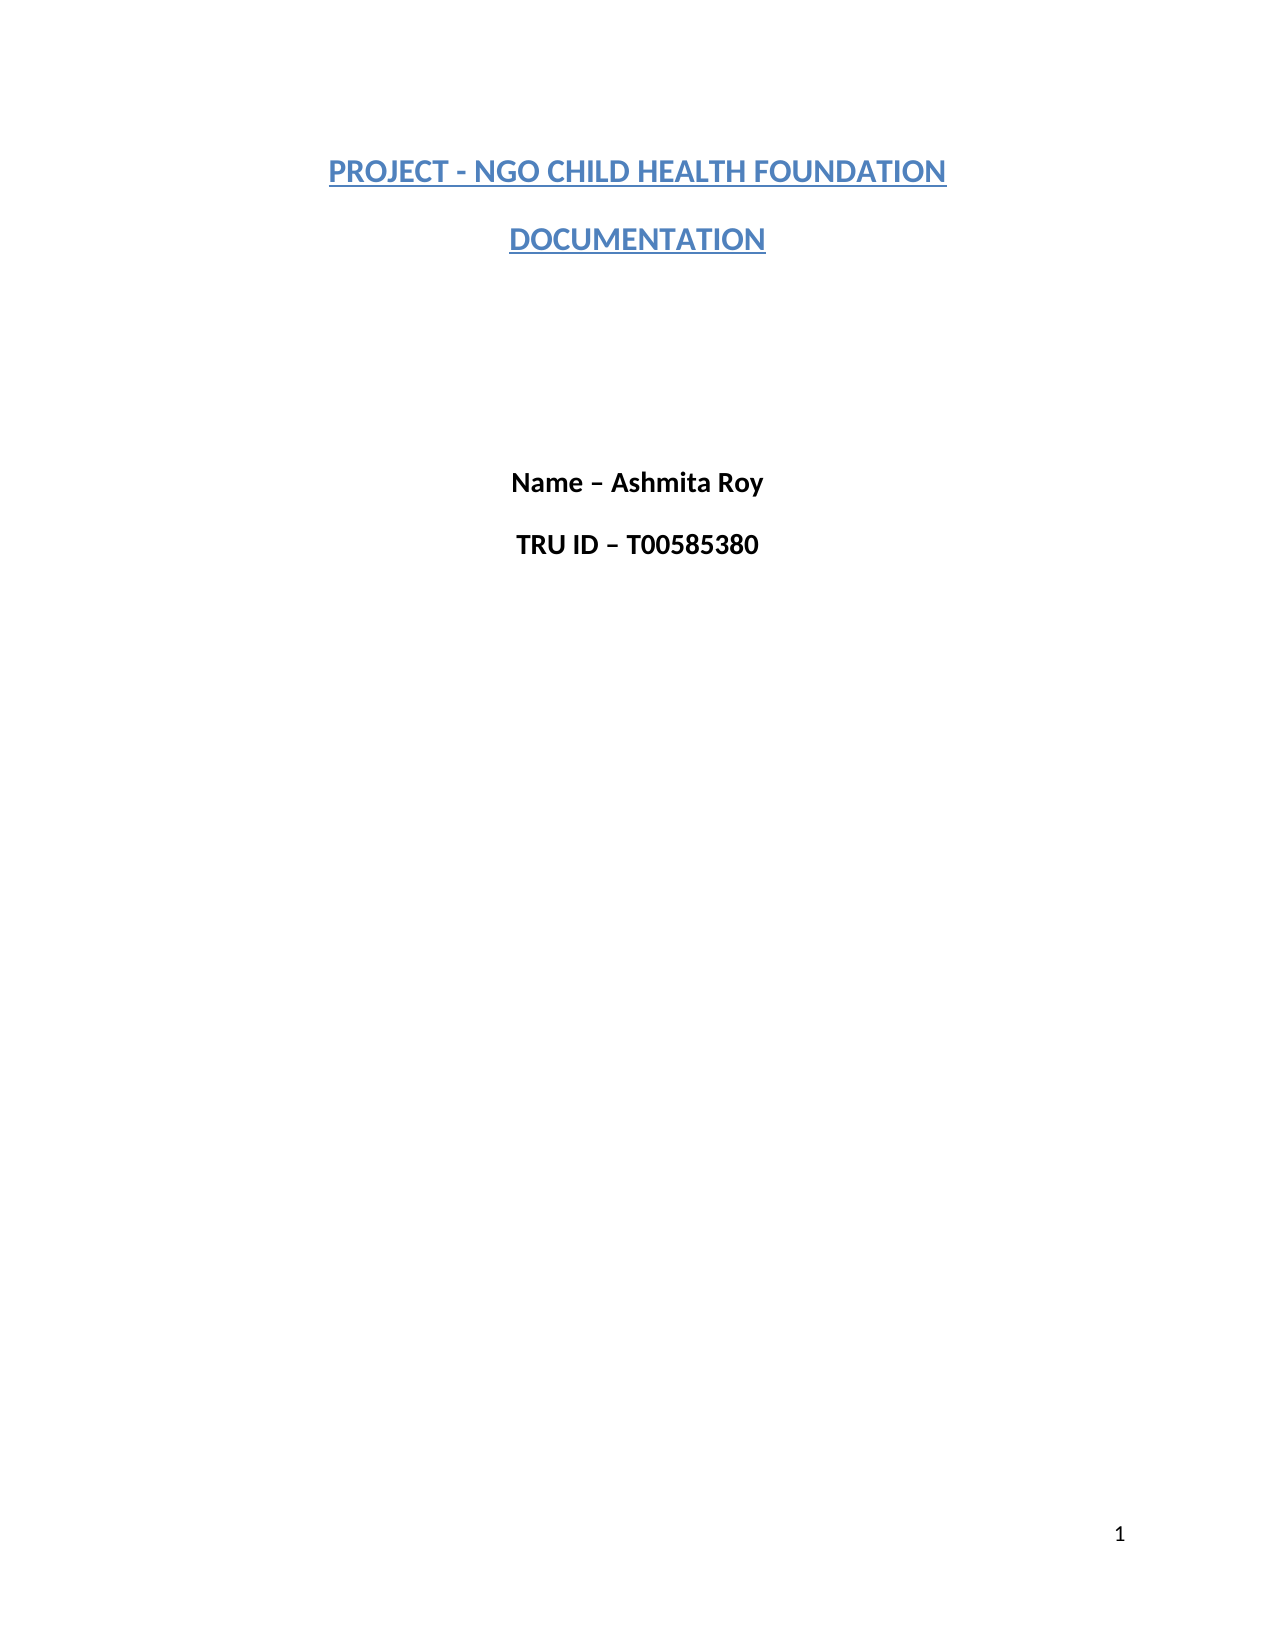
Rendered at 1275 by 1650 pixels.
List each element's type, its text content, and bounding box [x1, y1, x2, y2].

text DOCUMENTATION [150, 218, 1125, 258]
text PROJECT - NGO CHILD HEALTH FOUNDATION [150, 150, 1125, 191]
text TRU ID – T00585380 [150, 526, 1125, 562]
text Name – Ashmita Roy [150, 464, 1125, 500]
